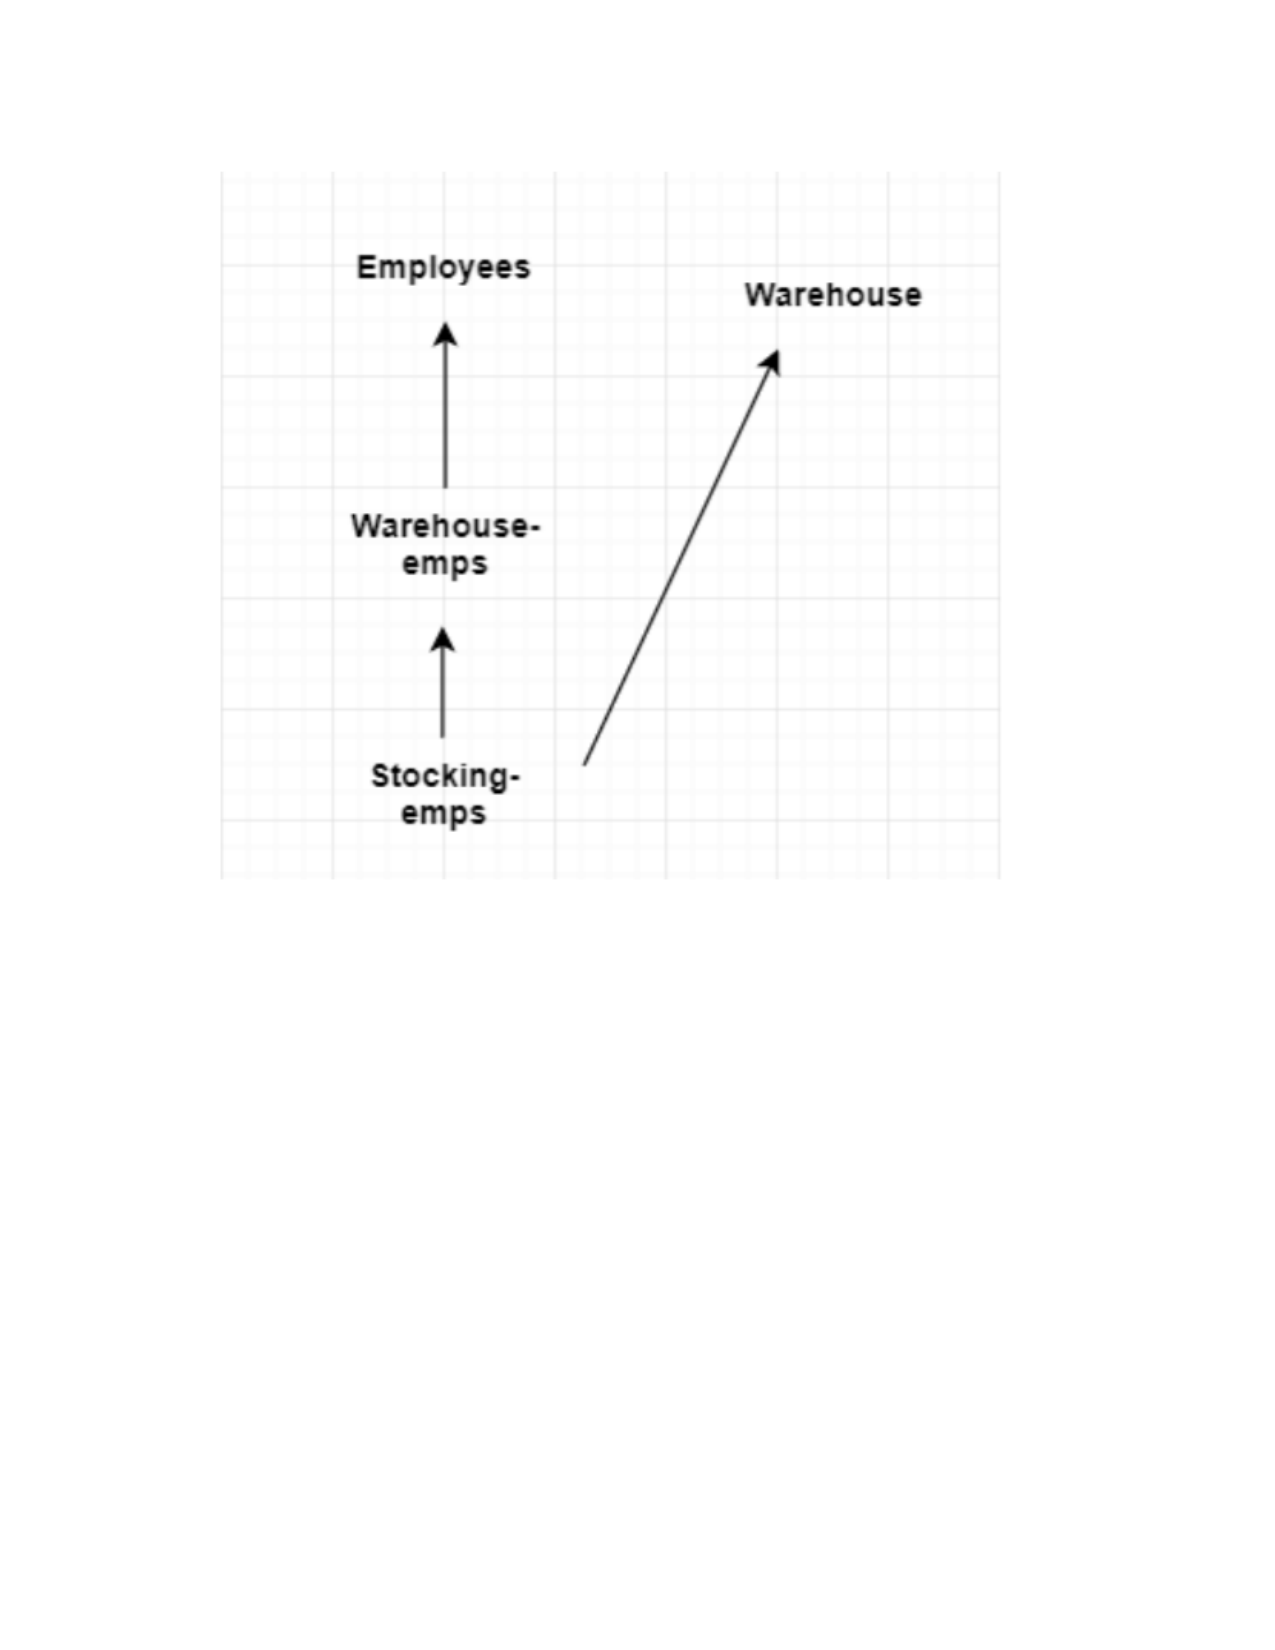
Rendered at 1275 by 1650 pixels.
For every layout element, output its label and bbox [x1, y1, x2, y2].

picture [187, 150, 1088, 935]
